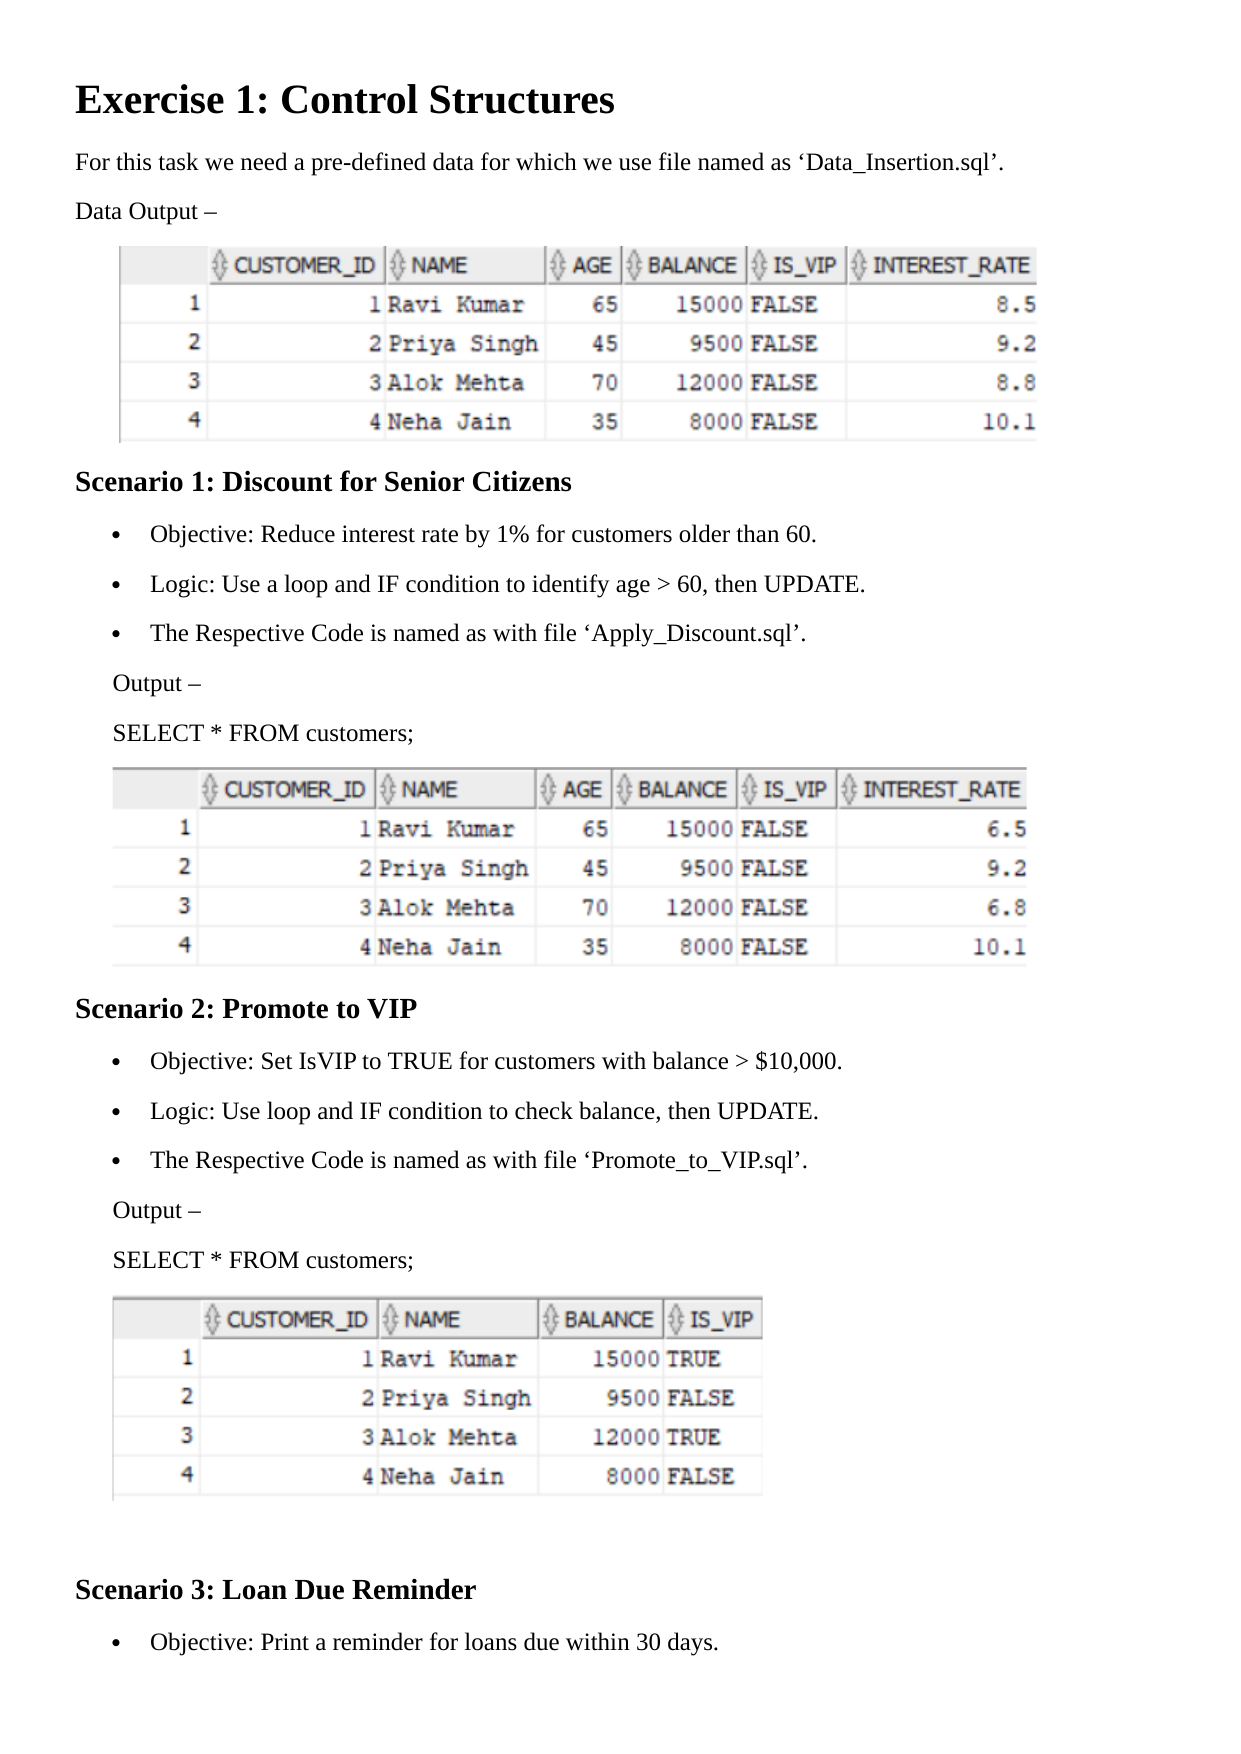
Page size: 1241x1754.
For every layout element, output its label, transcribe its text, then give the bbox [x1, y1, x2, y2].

text Scenario 2: Promote to VIP [75, 991, 1165, 1024]
text SELECT * FROM customers; [112, 1245, 1165, 1274]
text Scenario 1: Discount for Senior Citizens [75, 464, 1165, 497]
text Scenario 3: Loan Due Reminder [75, 1572, 1165, 1606]
list Logic: Use a loop and IF condition to identify age > 60, then UPDATE. [112, 569, 1165, 598]
list The Respective Code is named as with file ‘Promote_to_VIP.sql’. [112, 1146, 1165, 1174]
text For this task we need a pre-defined data for which we use file named as ‘Data_Insertion.sql’. [75, 147, 1165, 176]
list Objective: Print a reminder for loans due within 30 days. [112, 1627, 1165, 1656]
text Output – [112, 668, 1165, 697]
picture [119, 246, 1037, 443]
picture [112, 767, 1027, 970]
list The Respective Code is named as with file ‘Apply_Discount.sql’. [112, 618, 1165, 647]
text Exercise 1: Control Structures [75, 75, 1165, 123]
text Output – [112, 1195, 1165, 1224]
list Logic: Use loop and IF condition to check balance, then UPDATE. [112, 1096, 1165, 1124]
picture [112, 1294, 763, 1501]
text Data Output – [75, 196, 1165, 225]
list Objective: Reduce interest rate by 1% for customers older than 60. [112, 519, 1165, 548]
text SELECT * FROM customers; [112, 718, 1165, 747]
list Objective: Set IsVIP to TRUE for customers with balance > $10,000. [112, 1046, 1165, 1075]
